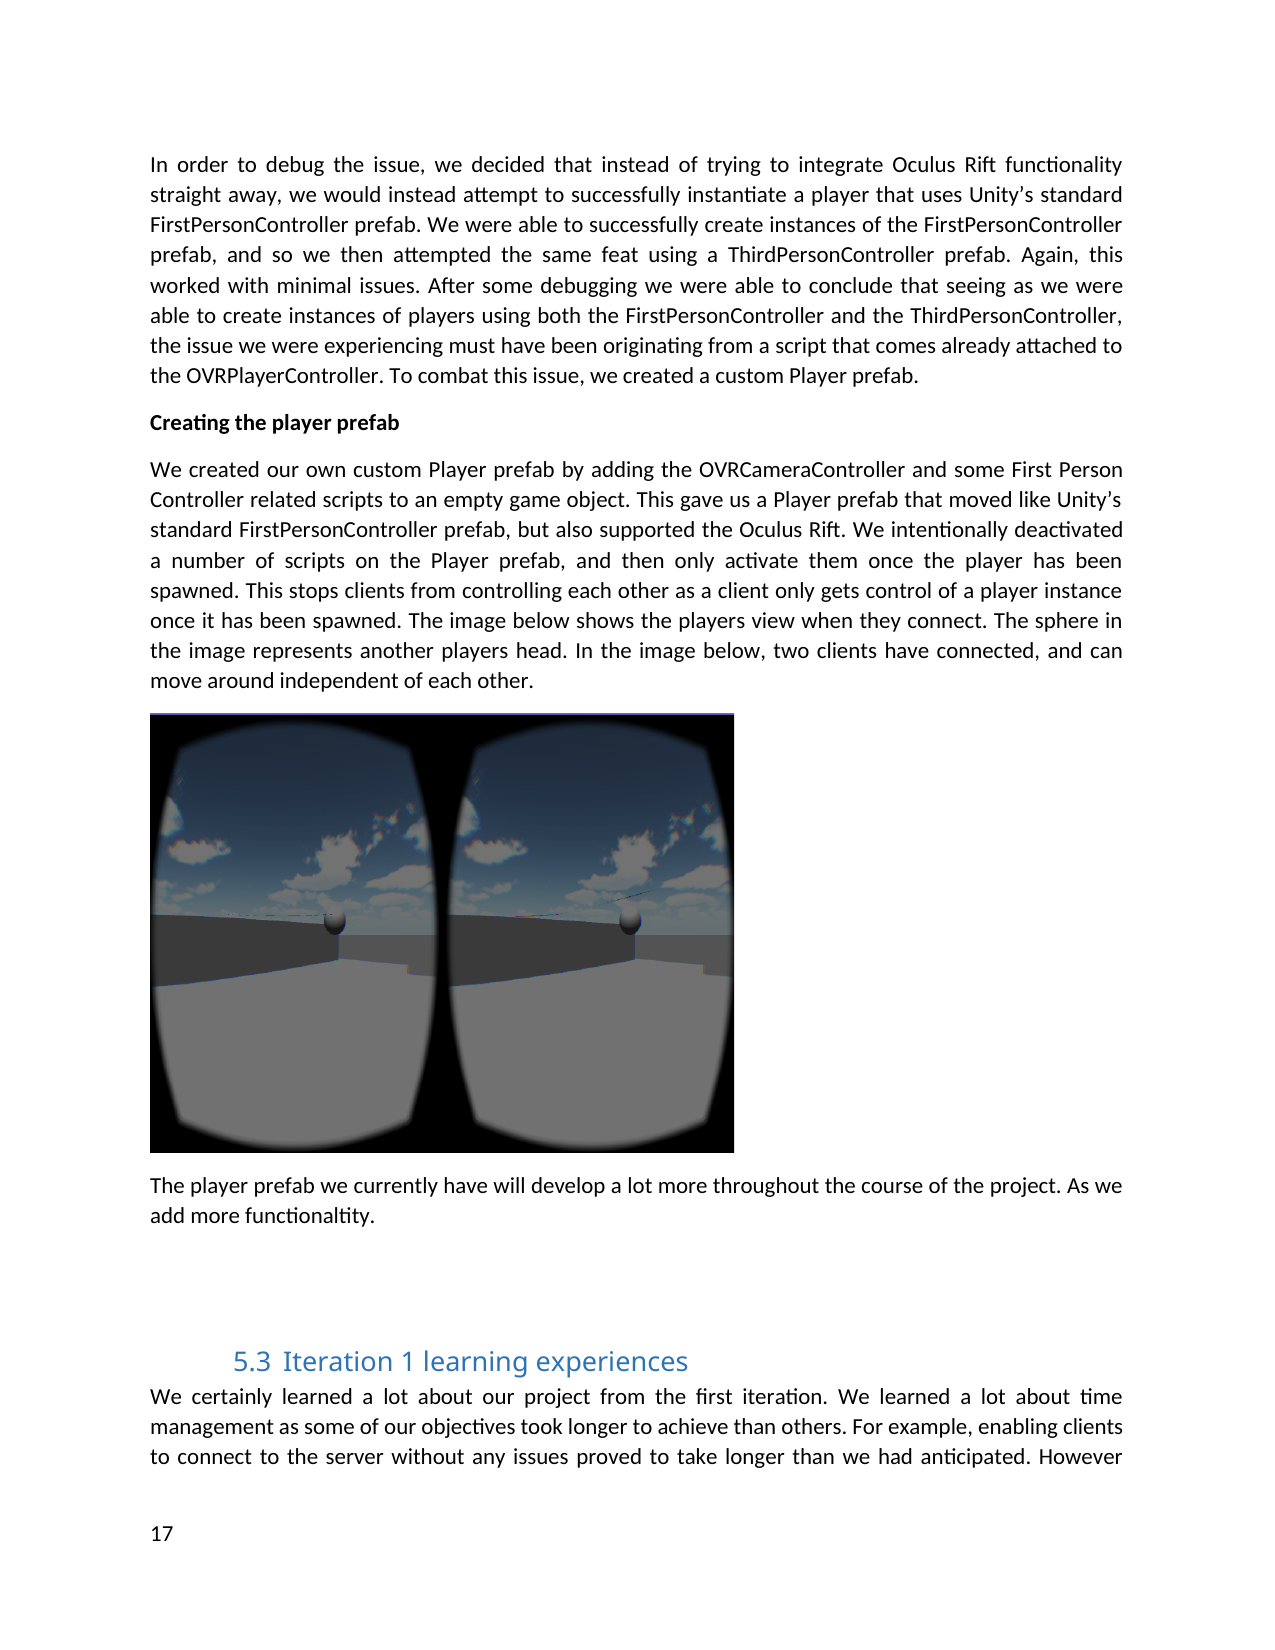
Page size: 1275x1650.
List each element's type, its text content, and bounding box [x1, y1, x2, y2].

text Creating the player prefab [150, 408, 1125, 436]
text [150, 1382, 1125, 1471]
text The player prefab we currently have will develop a lot more throughout the course of the project. As we add more functionaltity. [150, 1171, 1125, 1230]
text In order to debug the issue, we decided that instead of trying to integrate Oculus Rift functionality straight away, we would instead attempt to successfully instantiate a player that uses Unity’s standard FirstPersonController prefab. We were able to successfully create instances of the FirstPersonController prefab, and so we then attempted the same feat using a ThirdPersonController prefab. Again, this worked with minimal issues. After some debugging we were able to conclude that seeing as we were able to create instances of players using both the FirstPersonController and the ThirdPersonController, the issue we were experiencing must have been originating from a script that comes already attached to the OVRPlayerController. To combat this issue, we created a custom Player prefab. [150, 150, 1125, 389]
subtitle Iteration 1 learning experiences [233, 1342, 1125, 1379]
picture [150, 713, 735, 1153]
text We created our own custom Player prefab by adding the OVRCameraController and some First Person Controller related scripts to an empty game object. This gave us a Player prefab that moved like Unity’s standard FirstPersonController prefab, but also supported the Oculus Rift. We intentionally deactivated a number of scripts on the Player prefab, and then only activate them once the player has been spawned. This stops clients from controlling each other as a client only gets control of a player instance once it has been spawned. The image below shows the players view when they connect. The sphere in the image represents another players head. In the image below, two clients have connected, and can move around independent of each other. [150, 455, 1125, 695]
